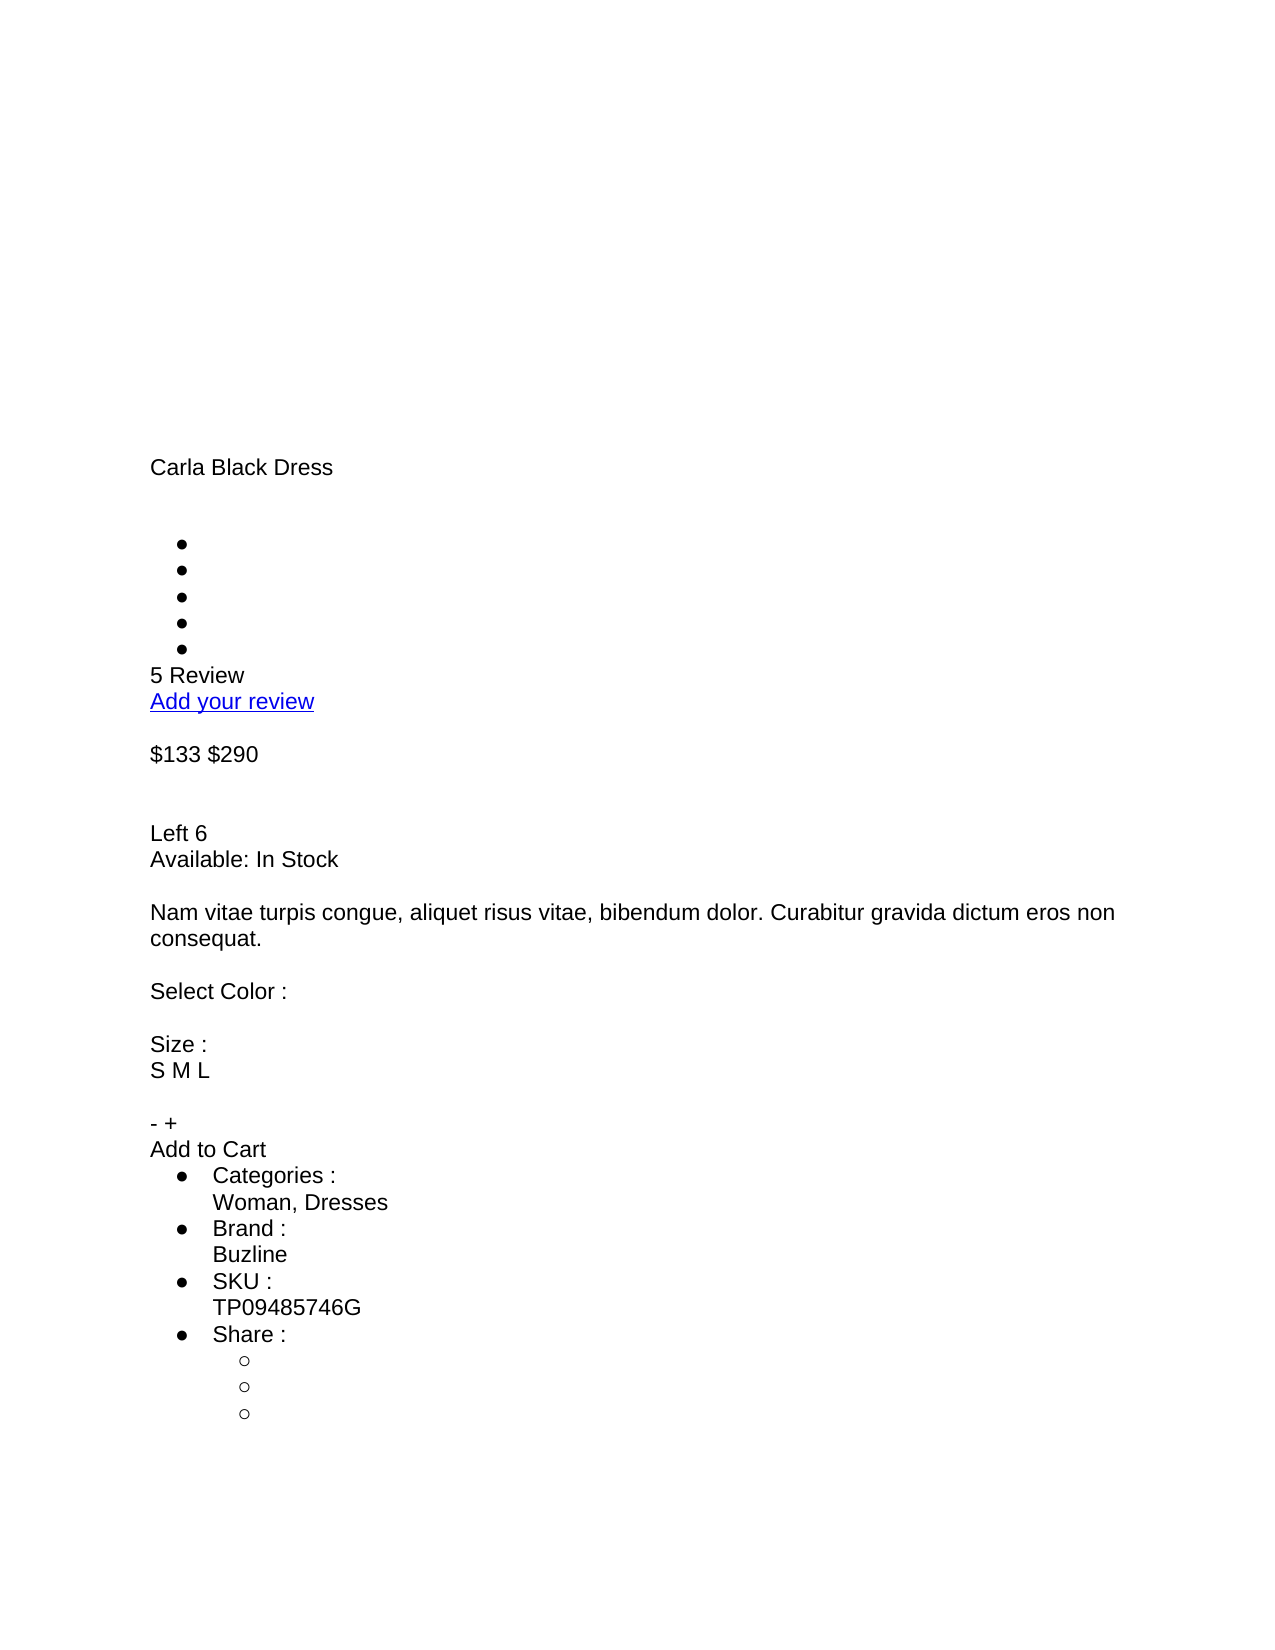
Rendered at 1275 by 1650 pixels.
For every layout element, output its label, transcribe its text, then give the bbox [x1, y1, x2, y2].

list Share : [175, 1321, 1125, 1347]
text Add your review [150, 688, 1125, 714]
list SKU : TP09485746G [175, 1268, 1125, 1321]
text Size : [150, 1031, 1125, 1057]
text 5 Review [150, 662, 1125, 688]
text $133 $290 [150, 741, 1125, 767]
text Left 6 [150, 820, 1125, 846]
text - + [150, 1110, 1125, 1136]
text S M L [150, 1057, 1125, 1083]
text Add to Cart [150, 1136, 1125, 1162]
list Categories : Woman, Dresses [175, 1162, 1125, 1215]
text Available: In Stock [150, 846, 1125, 872]
text Select Color : [150, 978, 1125, 1004]
text Nam vitae turpis congue, aliquet risus vitae, bibendum dolor. Curabitur gravida dictum eros non consequat. [150, 899, 1125, 952]
list Brand : Buzline [175, 1215, 1125, 1268]
text Carla Black Dress [150, 454, 1125, 480]
